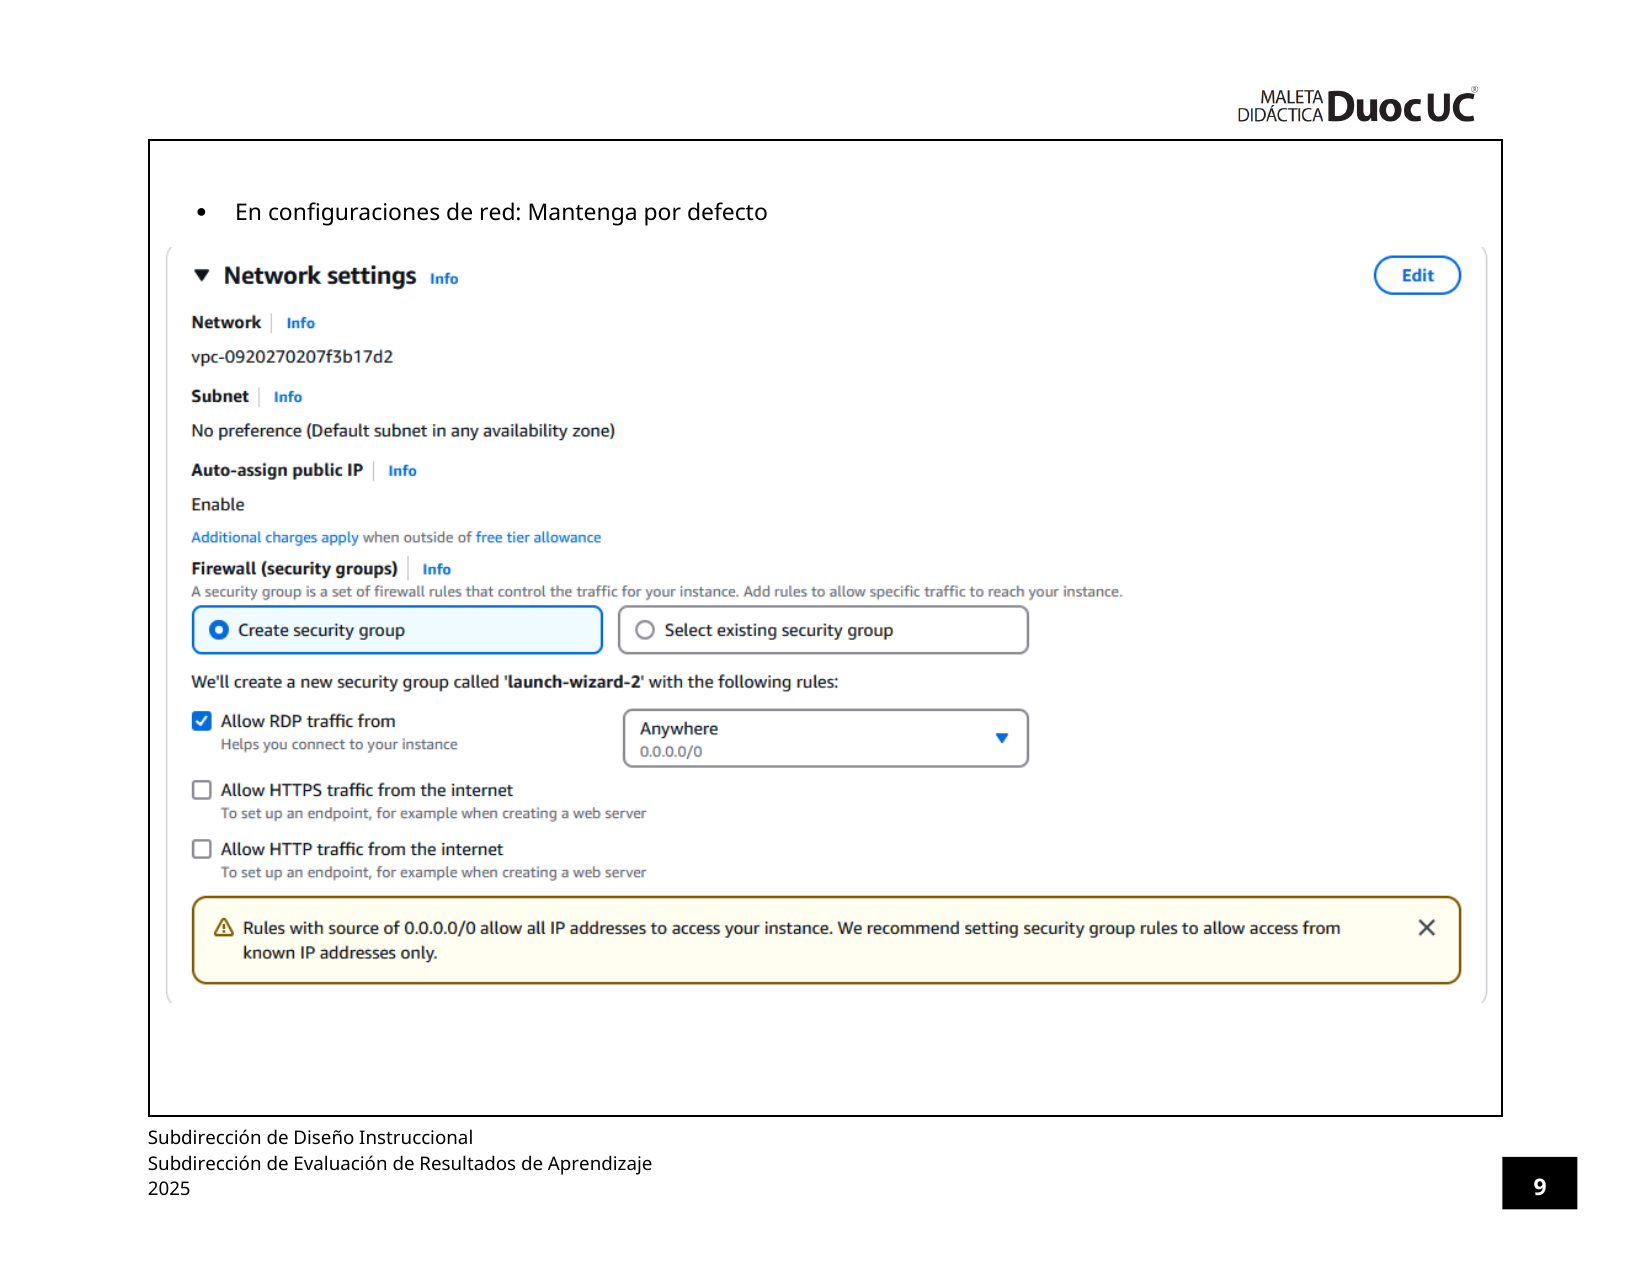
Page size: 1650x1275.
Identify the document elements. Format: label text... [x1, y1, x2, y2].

picture [160, 247, 1491, 1003]
picture [1216, 73, 1503, 139]
